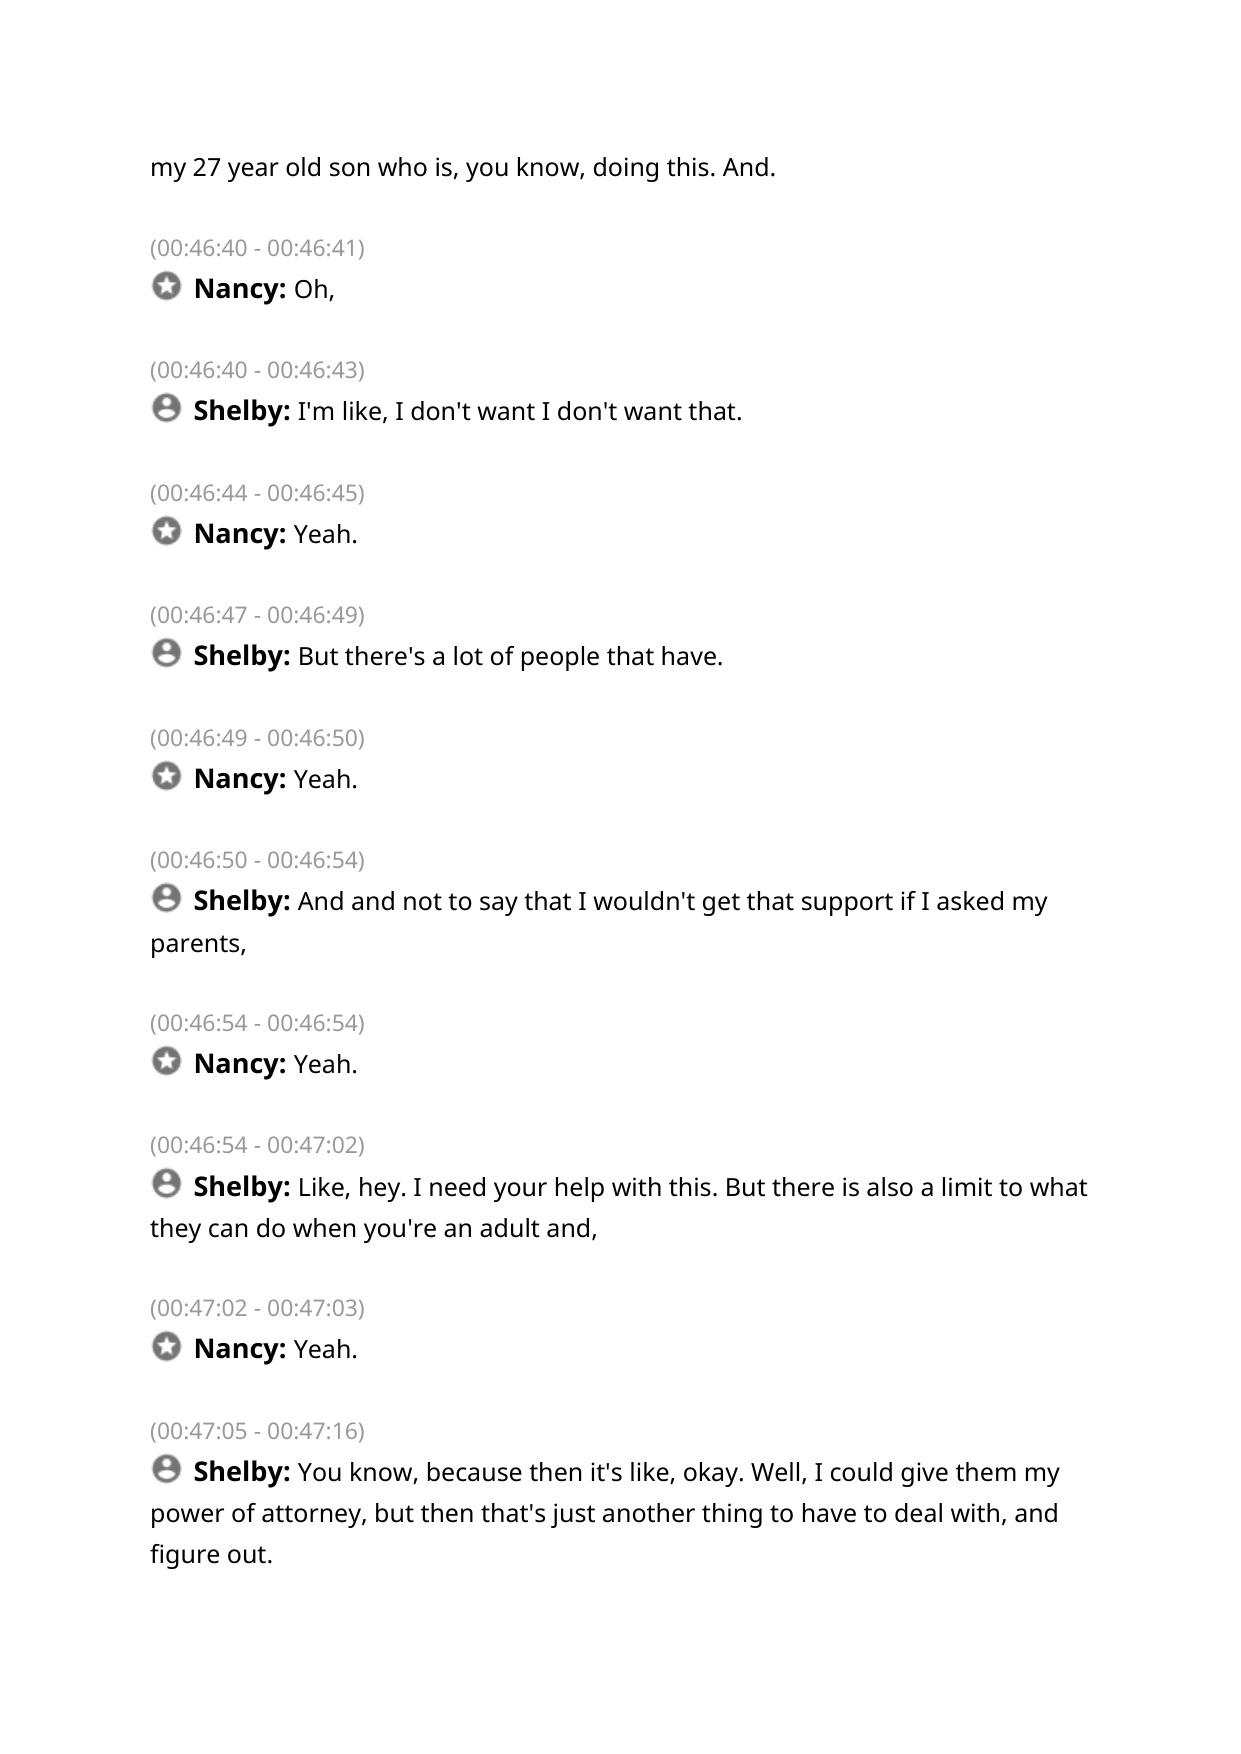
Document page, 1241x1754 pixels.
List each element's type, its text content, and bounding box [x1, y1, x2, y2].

text Nancy: Yeah. [150, 759, 1090, 796]
picture [150, 1329, 184, 1364]
picture [150, 881, 184, 915]
picture [150, 636, 184, 670]
picture [150, 1166, 184, 1201]
text Shelby: I'm like, I don't want I don't want that. [150, 392, 1090, 428]
picture [150, 1452, 184, 1486]
text (00:46:47 - 00:46:49) [150, 599, 1090, 630]
text Shelby: Like, hey. I need your help with this. But there is also a limit to what they can do when you're an adult and, [150, 1167, 1090, 1245]
text (00:46:40 - 00:46:43) [150, 354, 1090, 385]
text (00:47:05 - 00:47:16) [150, 1415, 1090, 1446]
text (00:46:54 - 00:46:54) [150, 1007, 1090, 1038]
text (00:46:50 - 00:46:54) [150, 844, 1090, 875]
text Nancy: Yeah. [150, 1330, 1090, 1367]
text (00:46:40 - 00:46:41) [150, 232, 1090, 263]
text Shelby: And and not to say that I wouldn't get that support if I asked my parents, [150, 882, 1090, 959]
text (00:47:02 - 00:47:03) [150, 1292, 1090, 1323]
text (00:46:49 - 00:46:50) [150, 722, 1090, 753]
picture [150, 1044, 184, 1078]
text Nancy: Yeah. [150, 514, 1090, 551]
picture [150, 514, 184, 548]
picture [150, 269, 184, 303]
text Shelby: You know, because then it's like, okay. Well, I could give them my power of attorney, but then that's just another thing to have to deal with, and figure out. [150, 1452, 1090, 1571]
picture [150, 391, 184, 425]
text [150, 150, 1090, 184]
text (00:46:54 - 00:47:02) [150, 1129, 1090, 1161]
text Shelby: But there's a lot of people that have. [150, 637, 1090, 673]
text Nancy: Oh, [150, 269, 1090, 306]
picture [150, 759, 184, 793]
text (00:46:44 - 00:46:45) [150, 477, 1090, 508]
text Nancy: Yeah. [150, 1044, 1090, 1081]
